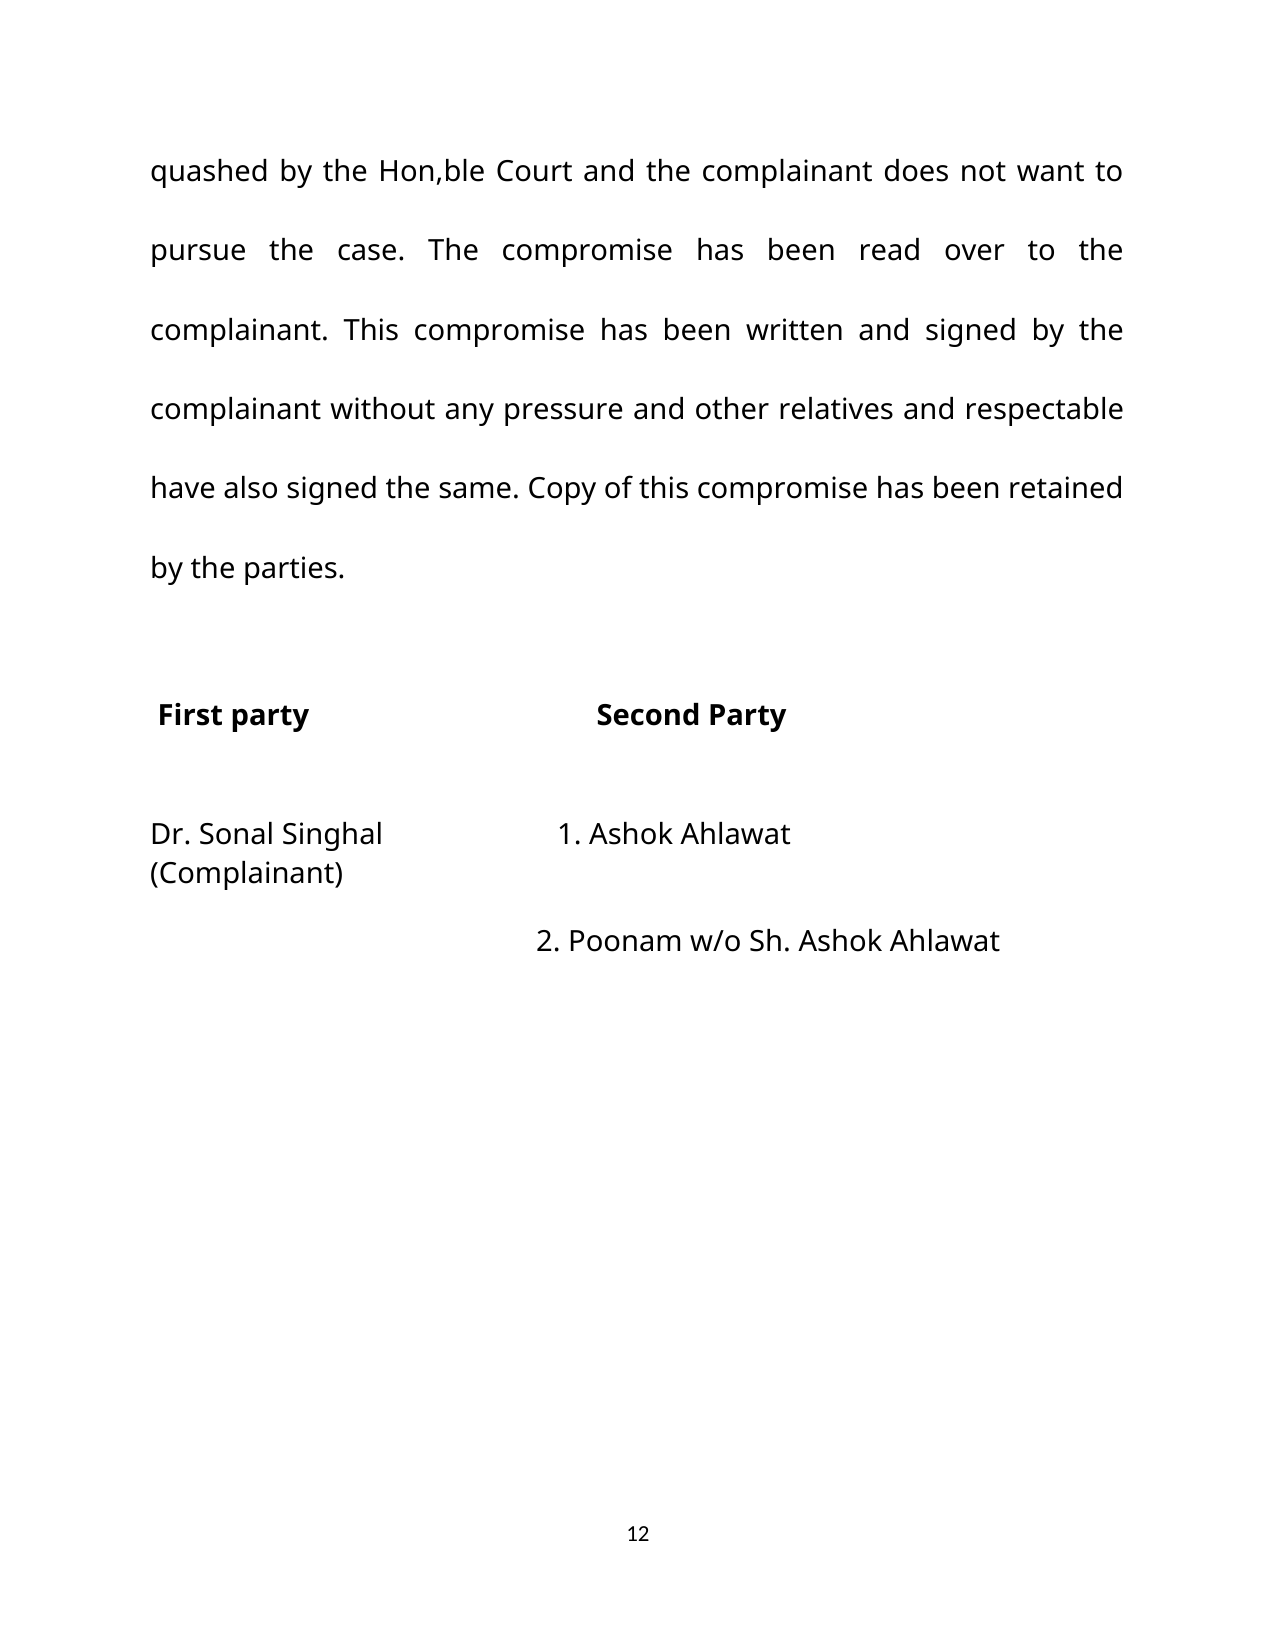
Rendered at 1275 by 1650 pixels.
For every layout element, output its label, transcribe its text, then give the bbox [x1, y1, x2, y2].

text First party Second Party [150, 694, 1125, 734]
text 2. Poonam w/o Sh. Ashok Ahlawat [150, 920, 1125, 960]
text (Complainant) [150, 853, 1125, 892]
text Dr. Sonal Singhal 1. Ashok Ahlawat [150, 813, 1125, 853]
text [150, 150, 1125, 587]
